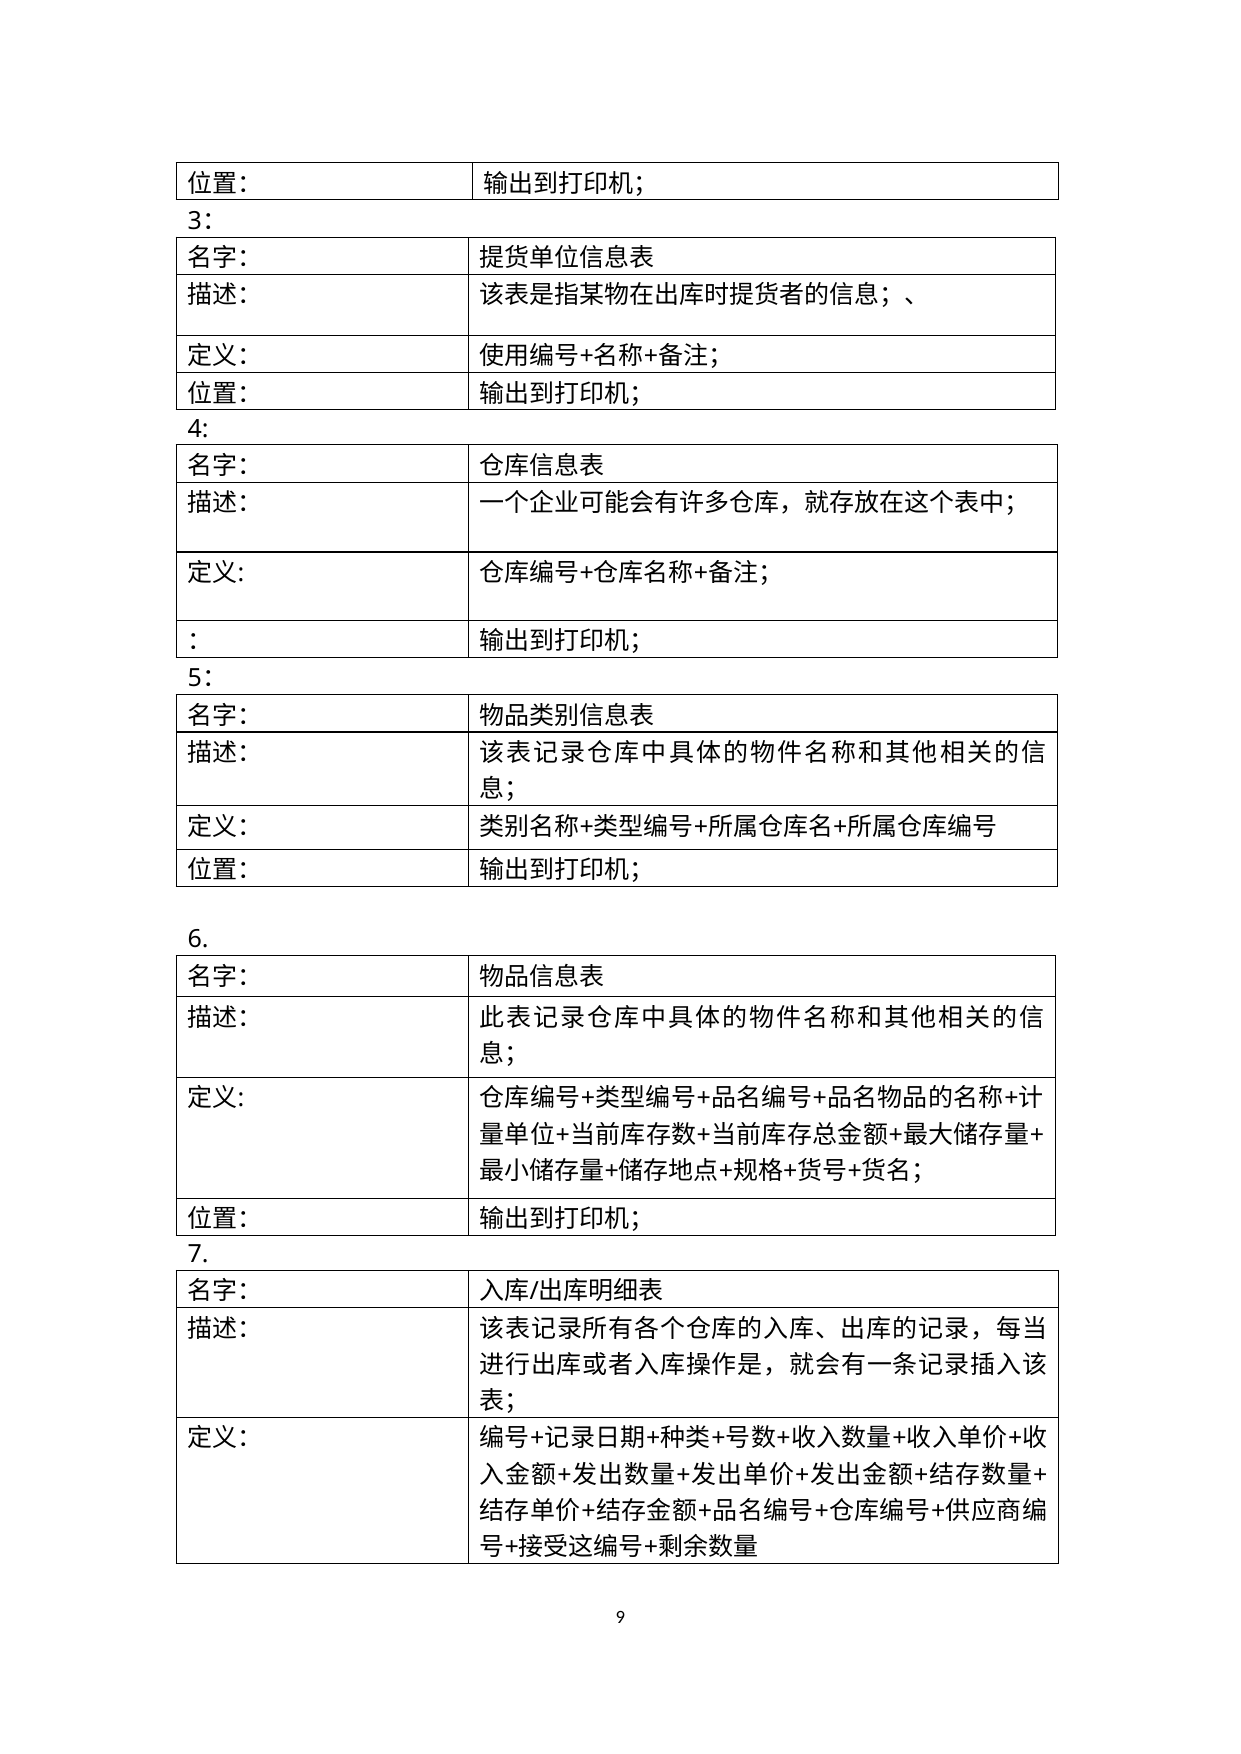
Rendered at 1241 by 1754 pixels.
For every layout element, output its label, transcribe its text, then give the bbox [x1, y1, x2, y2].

text 4: [187, 410, 1053, 444]
table_header 名字： [177, 1271, 468, 1307]
table_header 物品信息表 [469, 956, 1055, 996]
text 5： [187, 658, 1053, 694]
table_cell 位置： [177, 1199, 468, 1235]
table_header 名字： [177, 956, 468, 996]
table_cell 位置： [177, 850, 468, 886]
table_cell 仓库编号+类型编号+品名编号+品名物品的名称+计量单位+当前库存数+当前库存总金额+最大储存量+最小储存量+储存地点+规格+货号+货名； [469, 1078, 1055, 1197]
table_cell 该表记录所有各个仓库的入库、出库的记录，每当进行出库或者入库操作是，就会有一条记录插入该表； [469, 1308, 1058, 1417]
table_cell 描述： [177, 275, 468, 335]
table_header 仓库信息表 [469, 445, 1057, 482]
table_cell ： [177, 621, 468, 657]
table_cell 此表记录仓库中具体的物件名称和其他相关的信息； [469, 997, 1055, 1077]
table_cell 输出到打印机； [469, 1199, 1055, 1235]
table_cell 类别名称+类型编号+所属仓库名+所属仓库编号 [469, 806, 1057, 849]
table_header 提货单位信息表 [469, 238, 1055, 274]
table_cell 定义: [177, 1078, 468, 1197]
text 3： [187, 200, 1053, 237]
text 6. [187, 921, 1053, 955]
table_header 入库/出库明细表 [469, 1271, 1058, 1307]
table_cell 一个企业可能会有许多仓库，就存放在这个表中； [469, 483, 1057, 551]
table_cell 该表记录仓库中具体的物件名称和其他相关的信息； [469, 733, 1057, 805]
table_cell 定义： [177, 806, 468, 849]
text 7. [187, 1236, 1053, 1270]
table_header 名字： [177, 695, 468, 731]
table_cell 编号+记录日期+种类+号数+收入数量+收入单价+收入金额+发出数量+发出单价+发出金额+结存数量+结存单价+结存金额+品名编号+仓库编号+供应商编号+接受这编号+剩余数量 [469, 1418, 1058, 1563]
table_cell 描述： [177, 1308, 468, 1417]
table_header 名字： [177, 238, 468, 274]
table_cell 该表是指某物在出库时提货者的信息；、 [469, 275, 1055, 335]
table_cell 定义： [177, 1418, 468, 1563]
table_cell 输出到打印机； [469, 850, 1057, 886]
table_header 物品类别信息表 [469, 695, 1057, 731]
table_cell 定义： [177, 336, 468, 372]
table_cell 输出到打印机； [469, 621, 1057, 657]
table_cell 位置： [177, 163, 472, 199]
table_cell 位置： [177, 373, 468, 409]
table_cell 仓库编号+仓库名称+备注； [469, 553, 1057, 619]
table_cell 描述： [177, 733, 468, 805]
table_cell 描述： [177, 483, 468, 551]
table_cell 描述： [177, 997, 468, 1077]
table_cell 输出到打印机； [469, 373, 1055, 409]
table_cell 使用编号+名称+备注； [469, 336, 1055, 372]
table_header 名字： [177, 445, 468, 482]
table_cell 定义: [177, 553, 468, 619]
table_cell 输出到打印机； [473, 163, 1058, 199]
